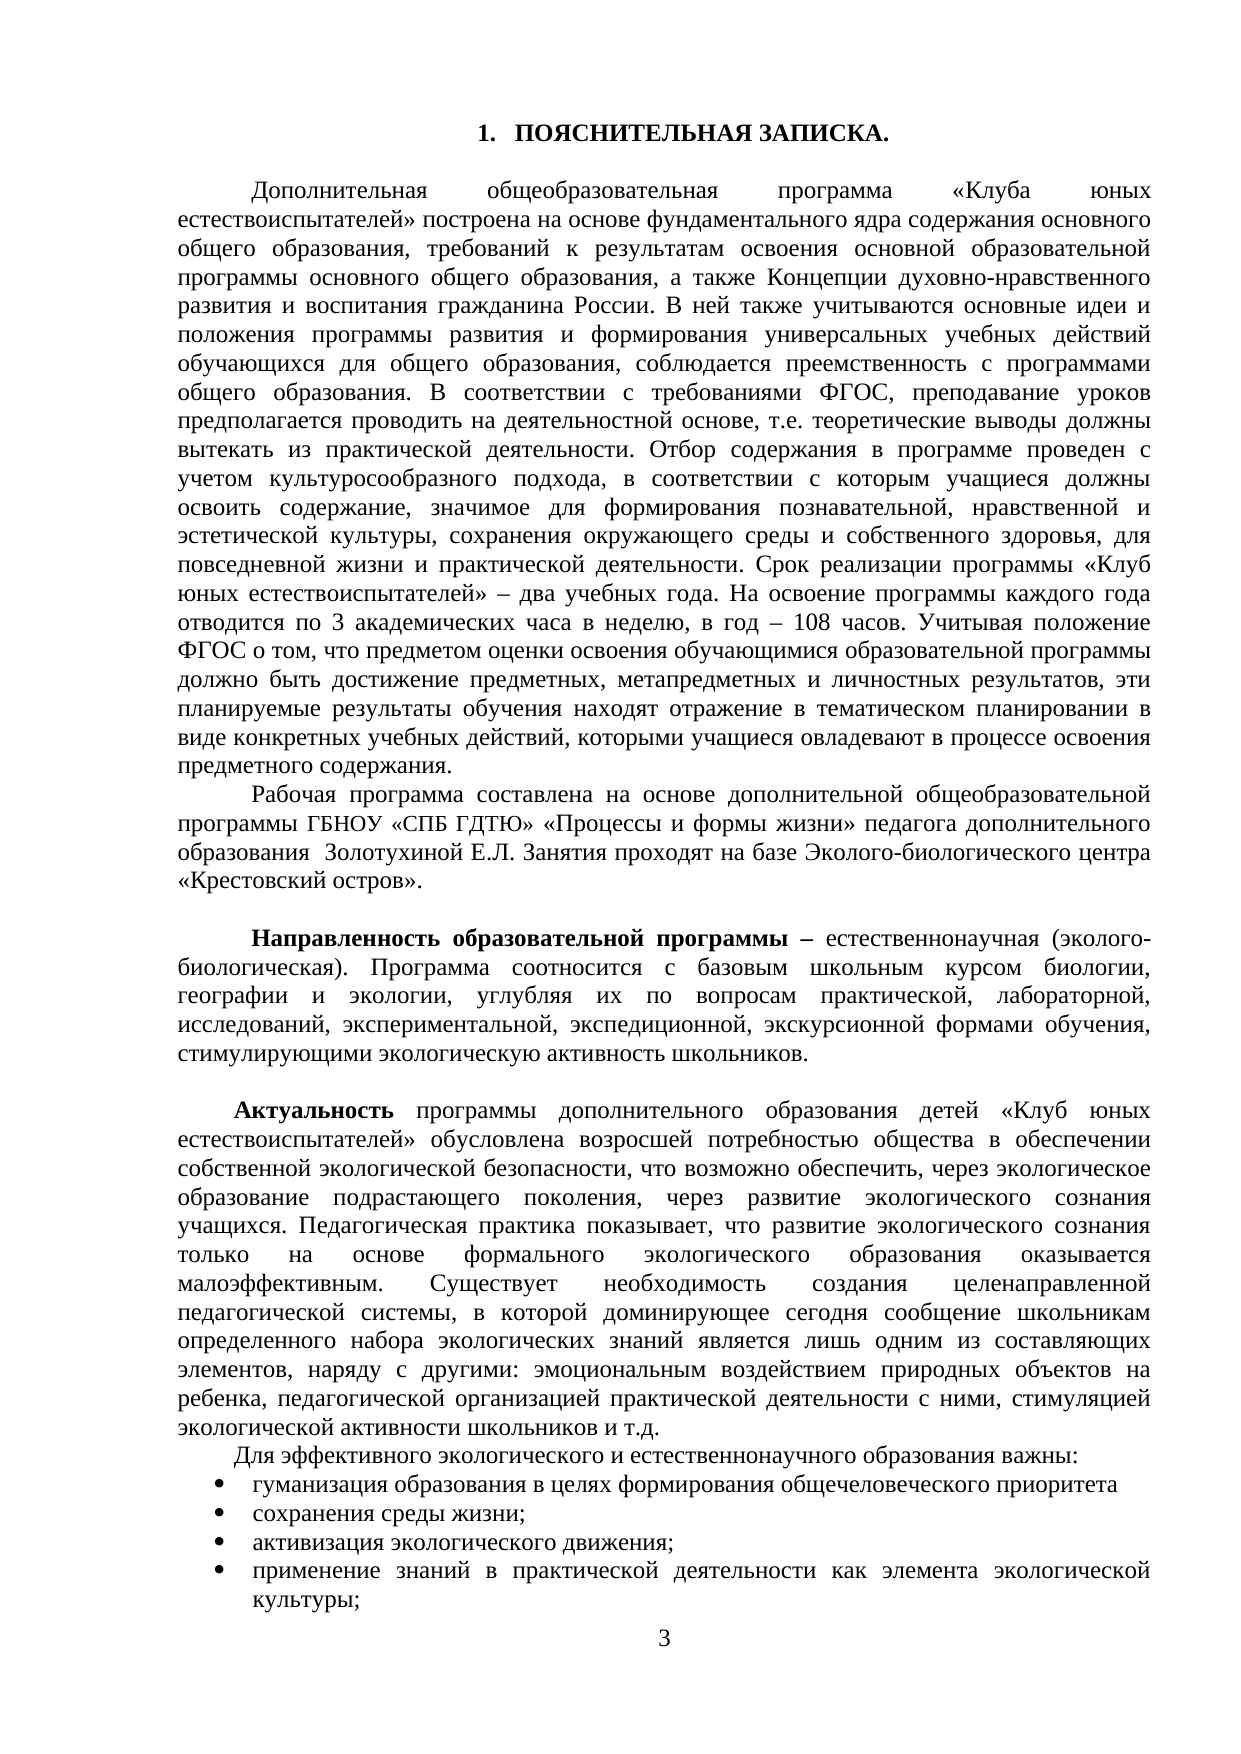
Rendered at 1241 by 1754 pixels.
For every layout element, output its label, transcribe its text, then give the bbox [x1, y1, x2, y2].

text Дополнительная общеобразовательная программа «Клуба юных естествоиспытателей» построена на основе фундаментального ядра содержания основного общего образования, требований к результатам освоения основной образовательной программы основного общего образования, а также Концепции духовно-нравственного развития и воспитания гражданина России. В ней также учитываются основные идеи и положения программы развития и формирования универсальных учебных действий обучающихся для общего образования, соблюдается преемственность с программами общего образования. В соответствии с требованиями ФГОС, преподавание уроков предполагается проводить на деятельностной основе, т.е. теоретические выводы должны вытекать из практической деятельности. Отбор содержания в программе проведен с учетом культуросообразного подхода, в соответствии с которым учащиеся должны освоить содержание, значимое для формирования познавательной, нравственной и эстетической культуры, сохранения окружающего среды и собственного здоровья, для повседневной жизни и практической деятельности. Срок реализации программы «Клуб юных естествоиспытателей» – два учебных года. На освоение программы каждого года отводится по 3 академических часа в неделю, в год – 108 часов. Учитывая положение ФГОС о том, что предметом оценки освоения обучающимися образовательной программы должно быть достижение предметных, метапредметных и личностных результатов, эти планируемые результаты обучения находят отражение в тематическом планировании в виде конкретных учебных действий, которыми учащиеся овладевают в процессе освоения предметного содержания. [177, 176, 1152, 779]
list гуманизация образования в целях формирования общечеловеческого приоритета [215, 1469, 1152, 1498]
text Актуальность программы дополнительного образования детей «Клуб юных естествоиспытателей» обусловлена возросшей потребностью общества в обеспечении собственной экологической безопасности, что возможно обеспечить, через экологическое образование подрастающего поколения, через развитие экологического сознания учащихся. Педагогическая практика показывает, что развитие экологического сознания только на основе формального экологического образования оказывается малоэффективным. Существует необходимость создания целенаправленной педагогической системы, в которой доминирующее сегодня сообщение школьникам определенного набора экологических знаний является лишь одним из составляющих элементов, наряду с другими: эмоциональным воздействием природных объектов на ребенка, педагогической организацией практической деятельности с ними, стимуляцией экологической активности школьников и т.д. [177, 1096, 1152, 1441]
list сохранения среды жизни; [215, 1498, 1152, 1527]
text Рабочая программа составлена на основе дополнительной общеобразовательной программы ГБНОУ «СПБ ГДТЮ» «Процессы и формы жизни» педагога дополнительного образования Золотухиной Е.Л. Занятия проходят на базе Эколого-биологического центра «Крестовский остров». [177, 779, 1152, 894]
list активизация экологического движения; [215, 1527, 1152, 1556]
list ПОЯСНИТЕЛЬНАЯ ЗАПИСКА. [215, 118, 1152, 147]
list применение знаний в практической деятельности как элемента экологической культуры; [215, 1556, 1152, 1613]
text Для эффективного экологического и естественнонаучного образования важны: [177, 1441, 1152, 1469]
text Направленность образовательной программы – естественнонаучная (эколого-биологическая). Программа соотносится с базовым школьным курсом биологии, географии и экологии, углубляя их по вопросам практической, лабораторной, исследований, экспериментальной, экспедиционной, экскурсионной формами обучения, стимулирующими экологическую активность школьников. [177, 923, 1152, 1067]
